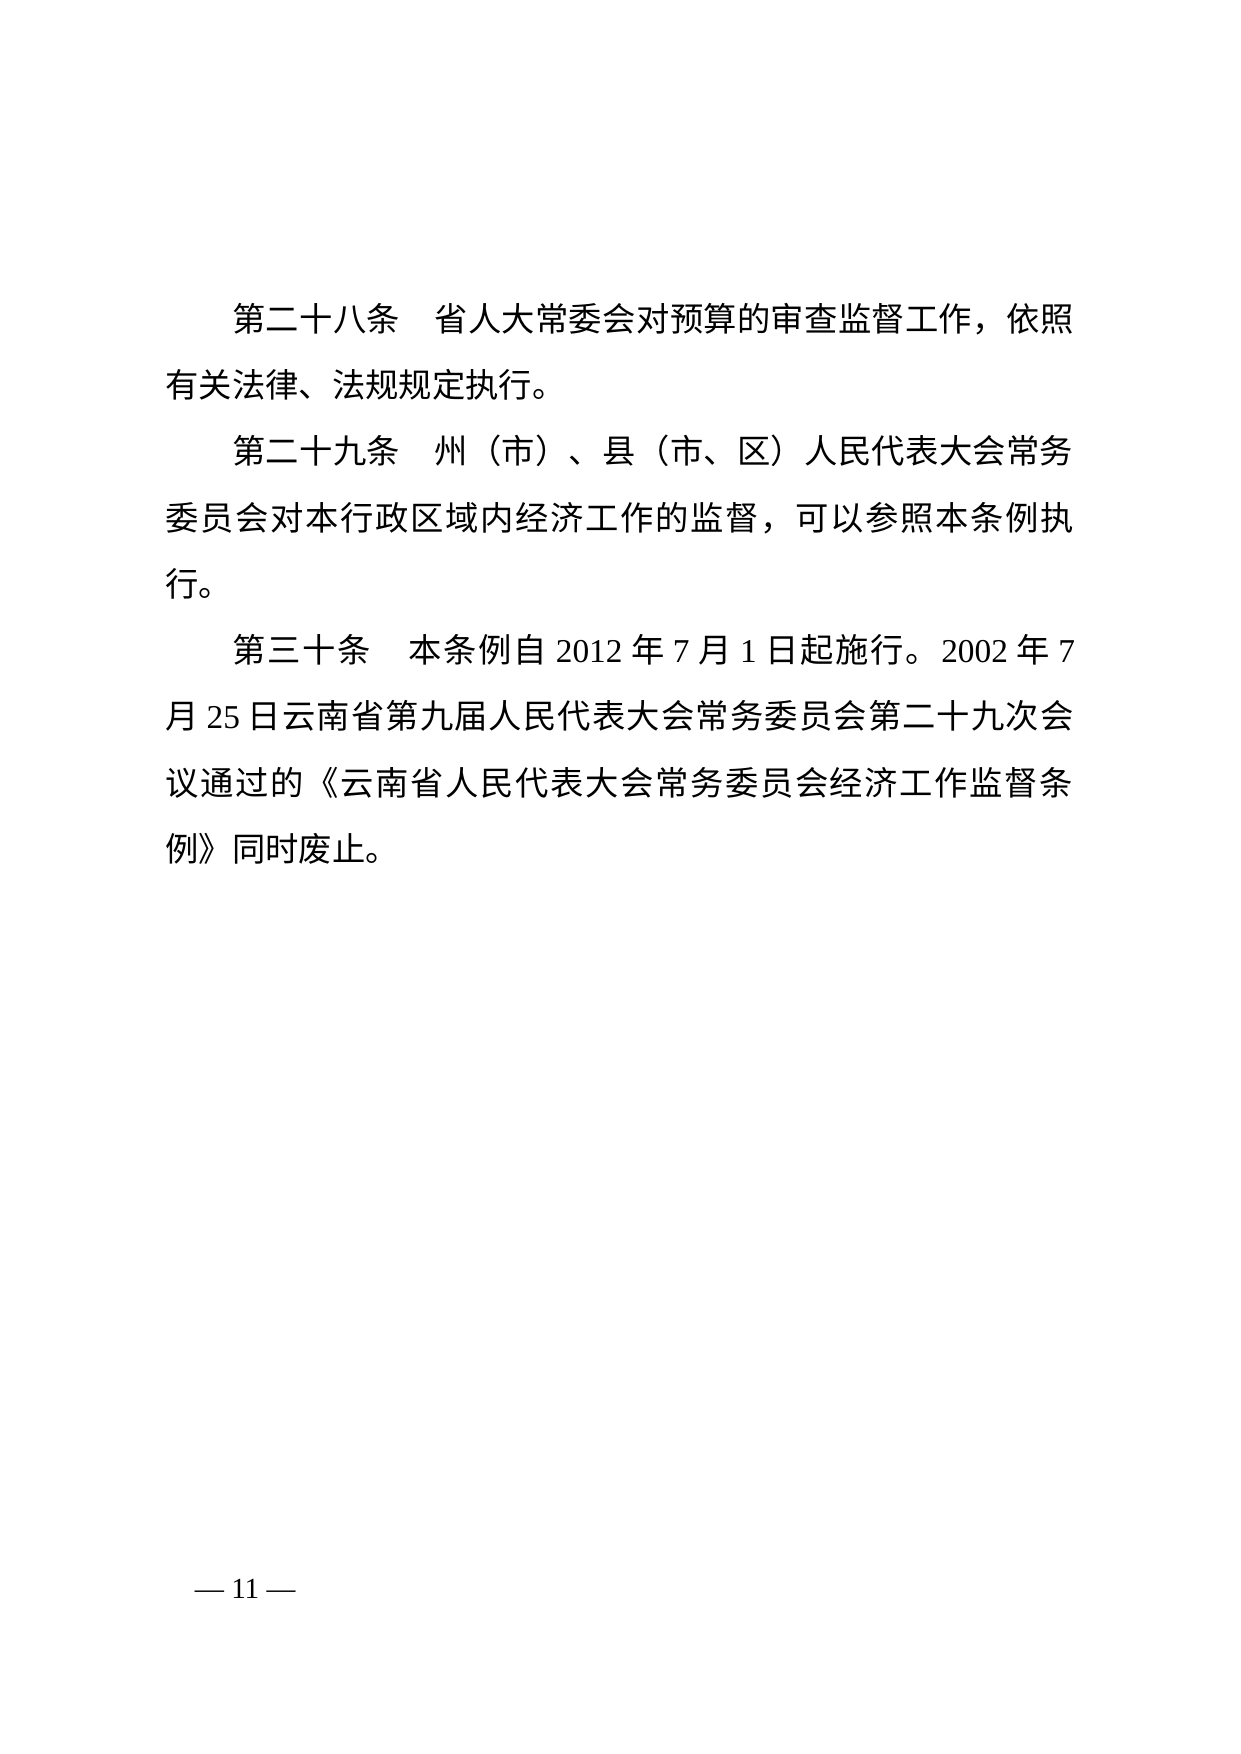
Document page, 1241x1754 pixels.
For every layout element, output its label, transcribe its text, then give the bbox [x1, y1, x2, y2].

text 第三十条 本条例自2012年7月1日起施行。2002年7月25日云南省第九届人民代表大会常务委员会第二十九次会议通过的《云南省人民代表大会常务委员会经济工作监督条例》同时废止。 [165, 615, 1075, 880]
text 第二十九条 州（市）、县（市、区）人民代表大会常务委员会对本行政区域内经济工作的监督，可以参照本条例执行。 [165, 416, 1075, 615]
text 第二十八条 省人大常委会对预算的审查监督工作，依照有关法律、法规规定执行。 [165, 284, 1075, 416]
